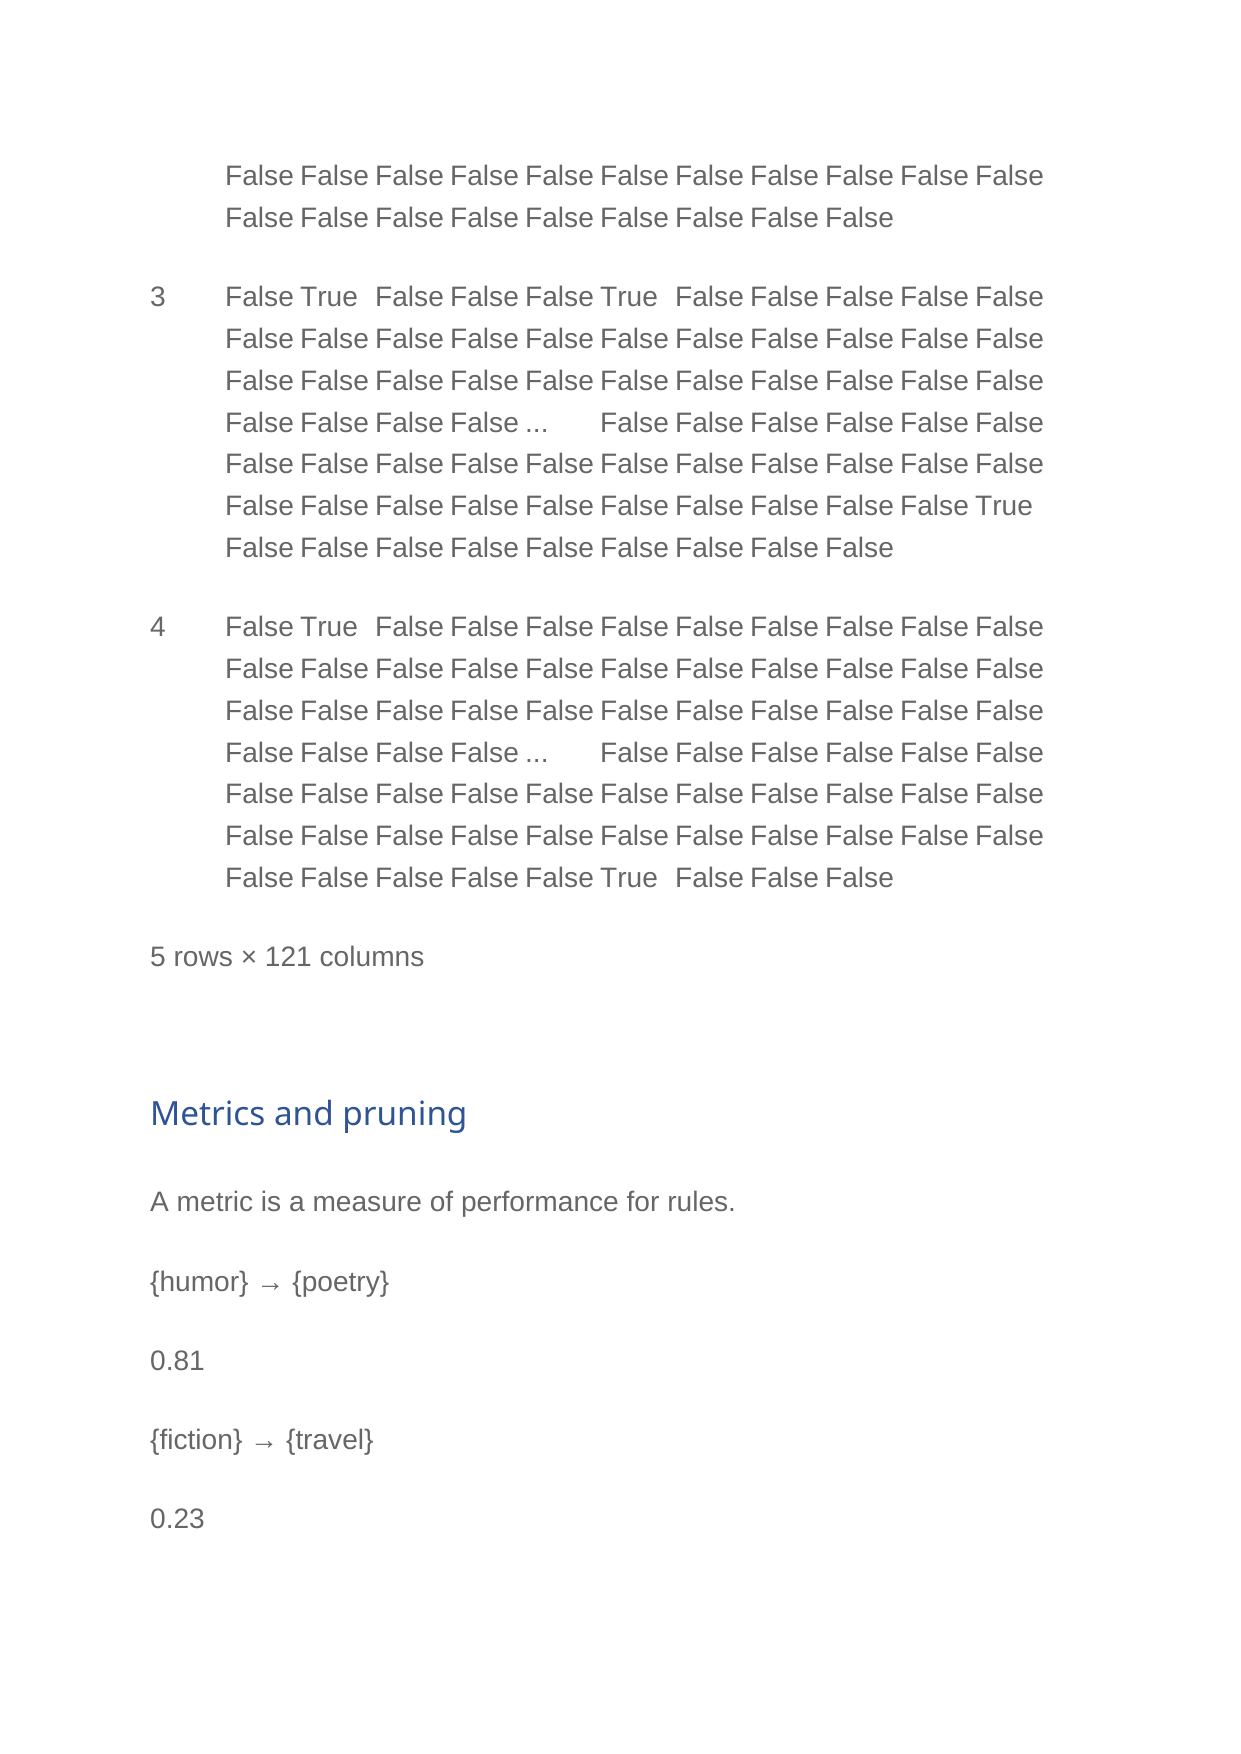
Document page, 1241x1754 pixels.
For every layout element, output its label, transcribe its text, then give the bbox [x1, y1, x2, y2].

text {fiction} → {travel} [150, 1414, 1090, 1455]
text 0.23 [150, 1493, 1090, 1535]
text 5 rows × 121 columns [150, 931, 1090, 973]
text 4 False True False False False False False False False False False False False False False False False False False False False False False False False False False False False False False False False False False False False ... False False False False False False False False False False False False False False False False False False False False False False False False False False False False False False False False False True False False False [150, 601, 1090, 893]
text 0.81 [150, 1334, 1090, 1376]
subtitle Metrics and pruning [150, 1089, 1090, 1135]
text A metric is a measure of performance for rules. [150, 1176, 1090, 1218]
text {humor} → {poetry} [150, 1255, 1090, 1297]
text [150, 150, 1090, 233]
text 3 False True False False False True False False False False False False False False False False False False False False False False False False False False False False False False False False False False False False False ... False False False False False False False False False False False False False False False False False False False False False False False False False False False True False False False False False False False False False [150, 271, 1090, 563]
